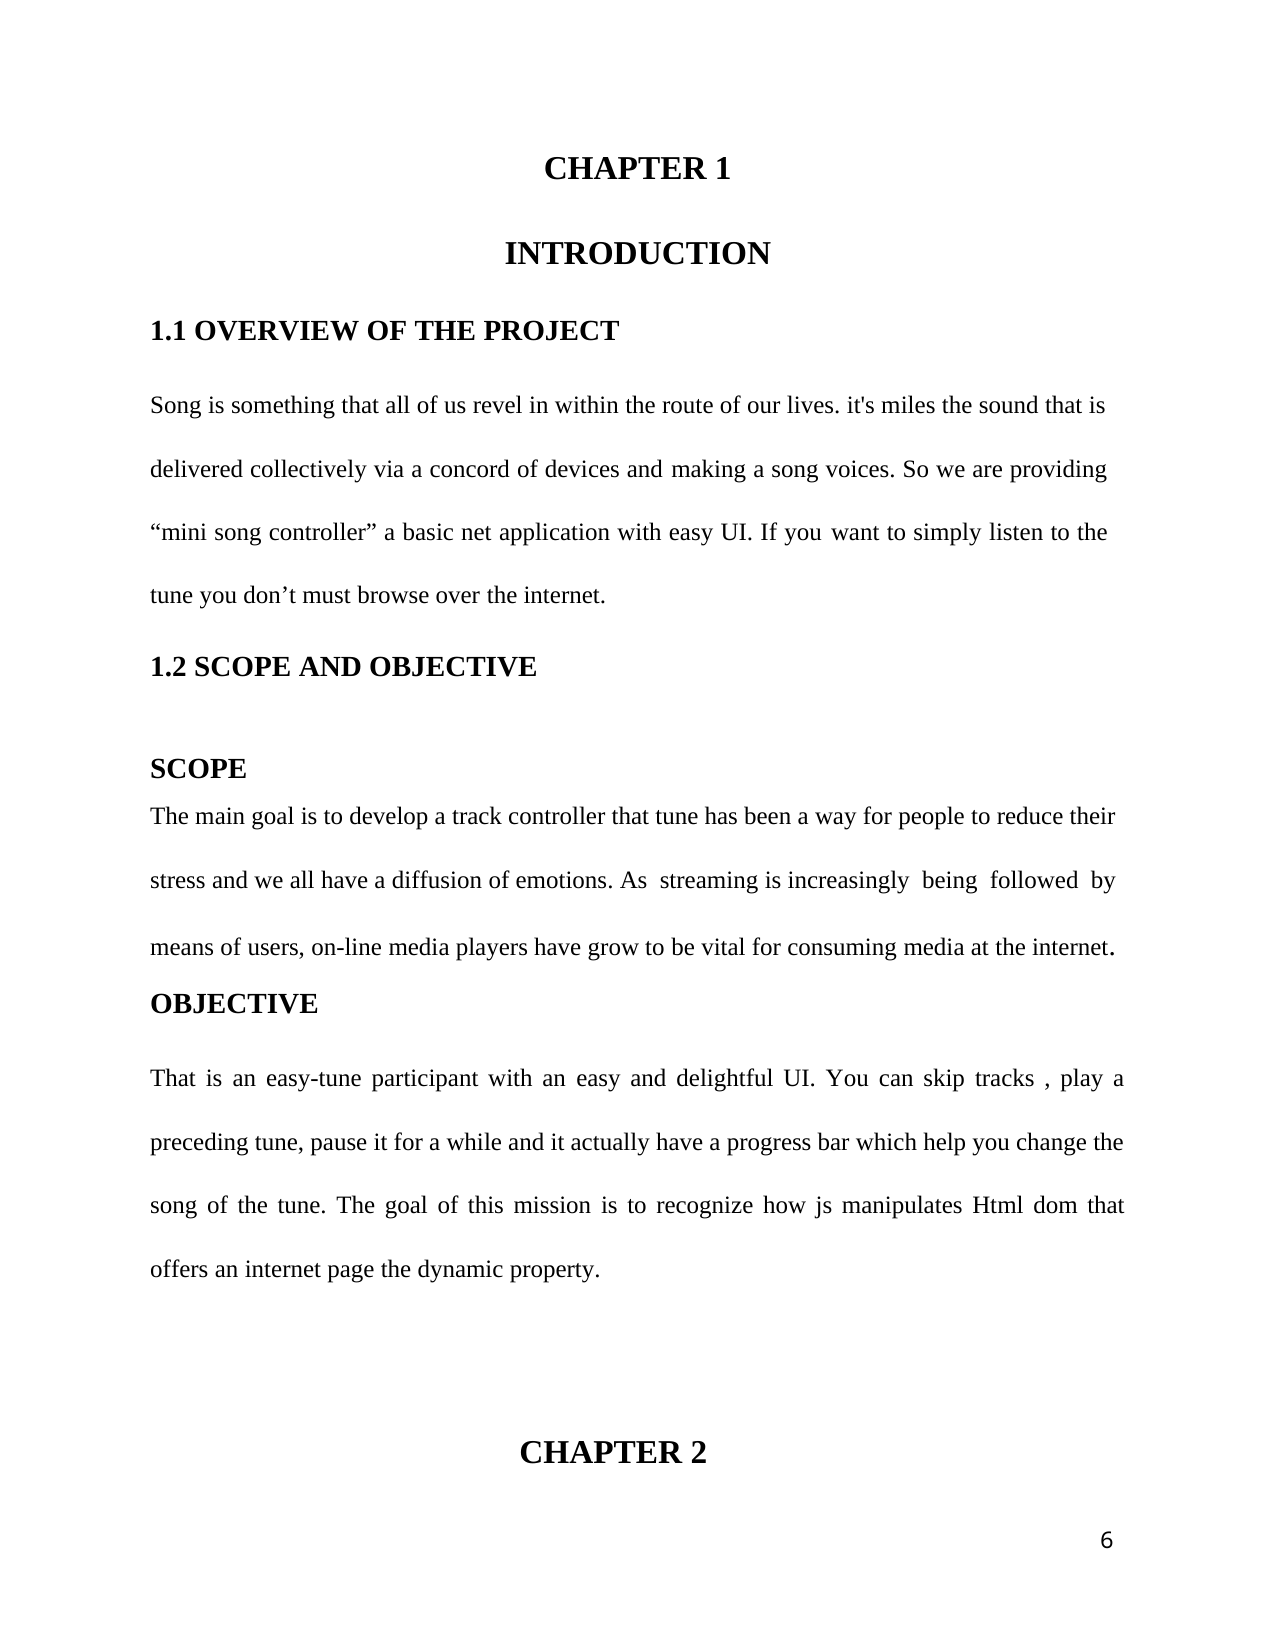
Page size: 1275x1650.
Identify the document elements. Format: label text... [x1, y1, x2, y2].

text That is an easy-tune participant with an easy and delightful UI. You can skip tracks , play a preceding tune, pause it for a while and it actually have a progress bar which help you change the song of the tune. The goal of this mission is to recognize how js manipulates Html dom that offers an internet page the dynamic property. [150, 1063, 1125, 1282]
text SCOPE [150, 751, 1177, 785]
text means of users, on-line media players have grow to be vital for consuming media at the internet. [150, 929, 1177, 962]
text Song is something that all of us revel in within the route of our lives. it's miles the sound that is delivered collectively via a concord of devices and making a song voices. So we are providing “mini song controller” a basic net application with easy UI. If you want to simply listen to the tune you don’t must browse over the internet. [150, 390, 1108, 609]
subtitle OVERVIEW OF THE PROJECT [150, 317, 1177, 346]
text The main goal is to develop a track controller that tune has been a way for people to reduce their stress and we all have a diffusion of emotions. As streaming is increasingly being followed by [150, 801, 1116, 894]
subtitle SCOPE AND OBJECTIVE [150, 649, 1177, 682]
subtitle CHAPTER 1 INTRODUCTION [504, 149, 771, 271]
subtitle CHAPTER 2 [269, 1433, 957, 1471]
subtitle OBJECTIVE [150, 986, 1177, 1019]
